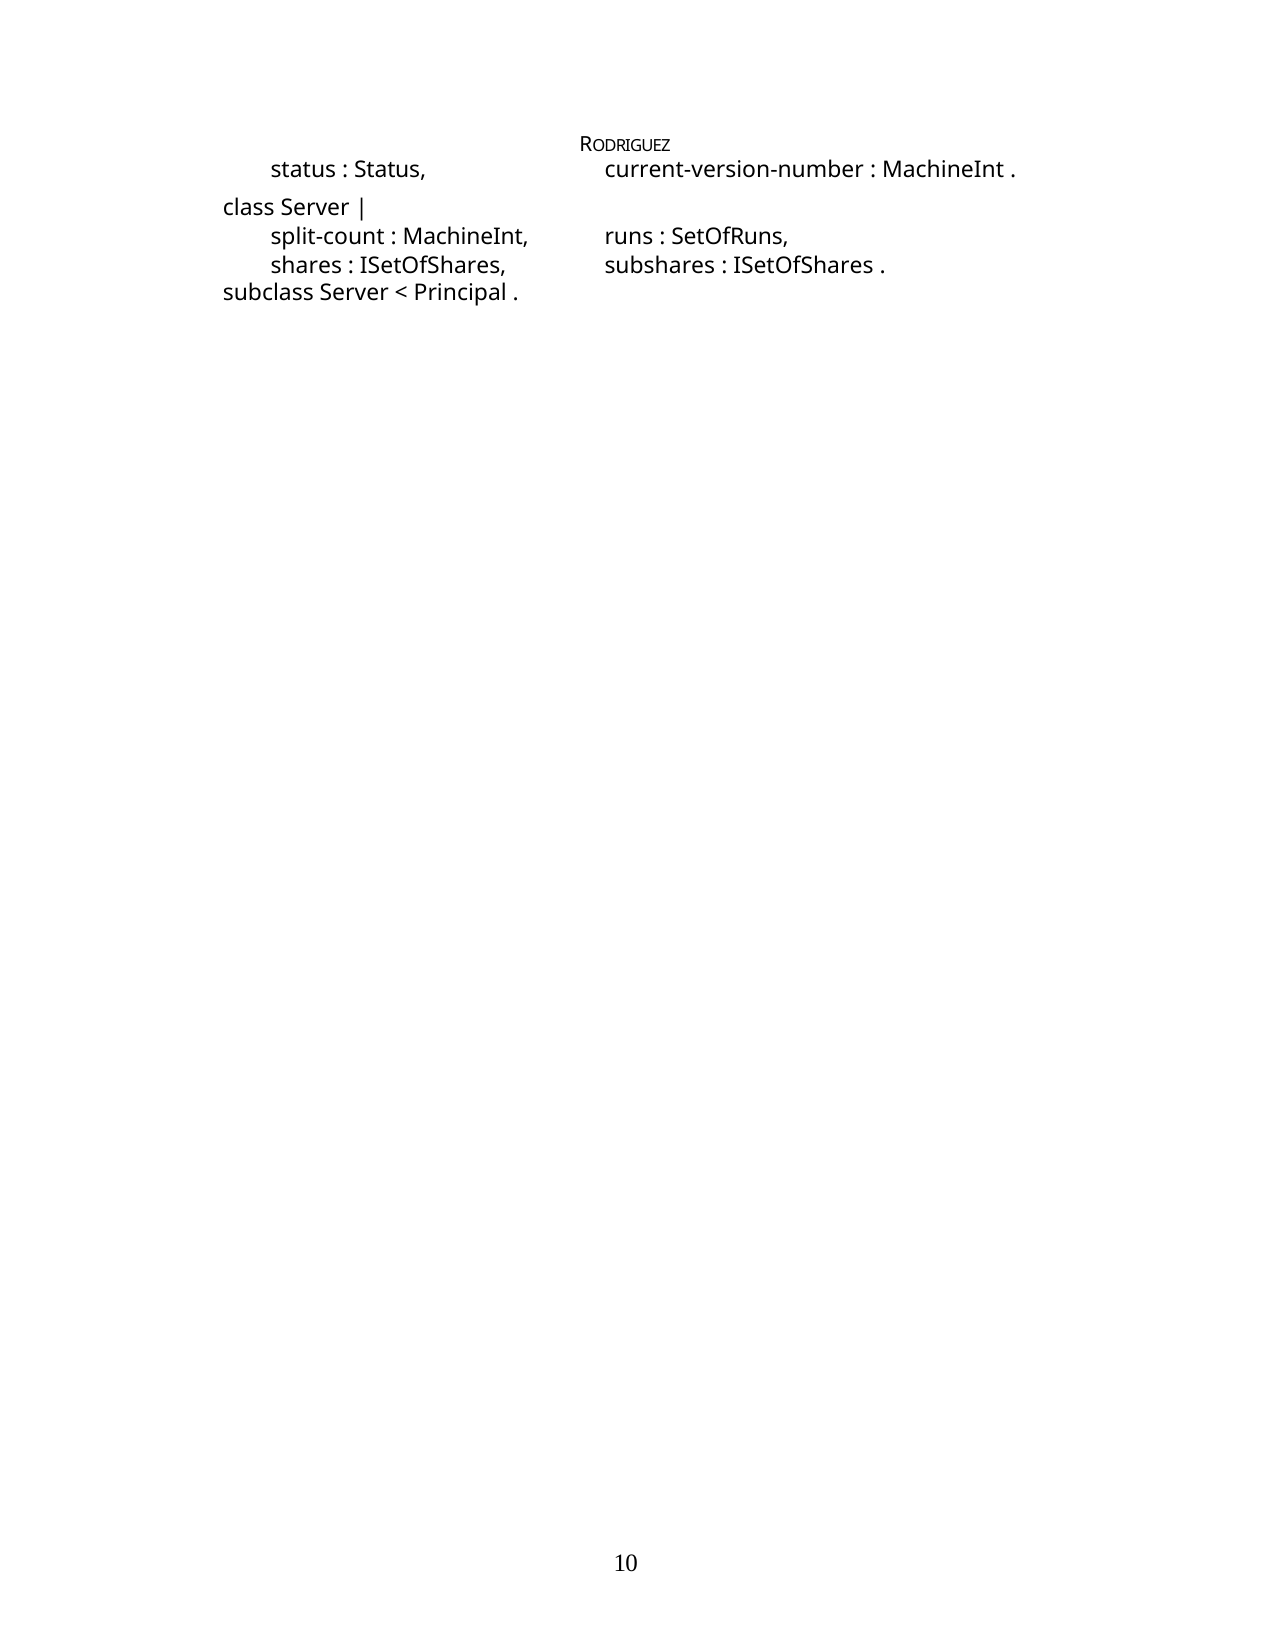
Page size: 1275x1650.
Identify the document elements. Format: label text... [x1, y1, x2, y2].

text split-count : MachineInt, runs : SetOfRuns, [270, 222, 1096, 250]
text shares : ISetOfShares, subshares : ISetOfShares . subclass Server < Principal . [223, 251, 915, 307]
text status : Status, current-version-number : MachineInt . [270, 154, 1096, 184]
text class Server | [223, 192, 1096, 222]
